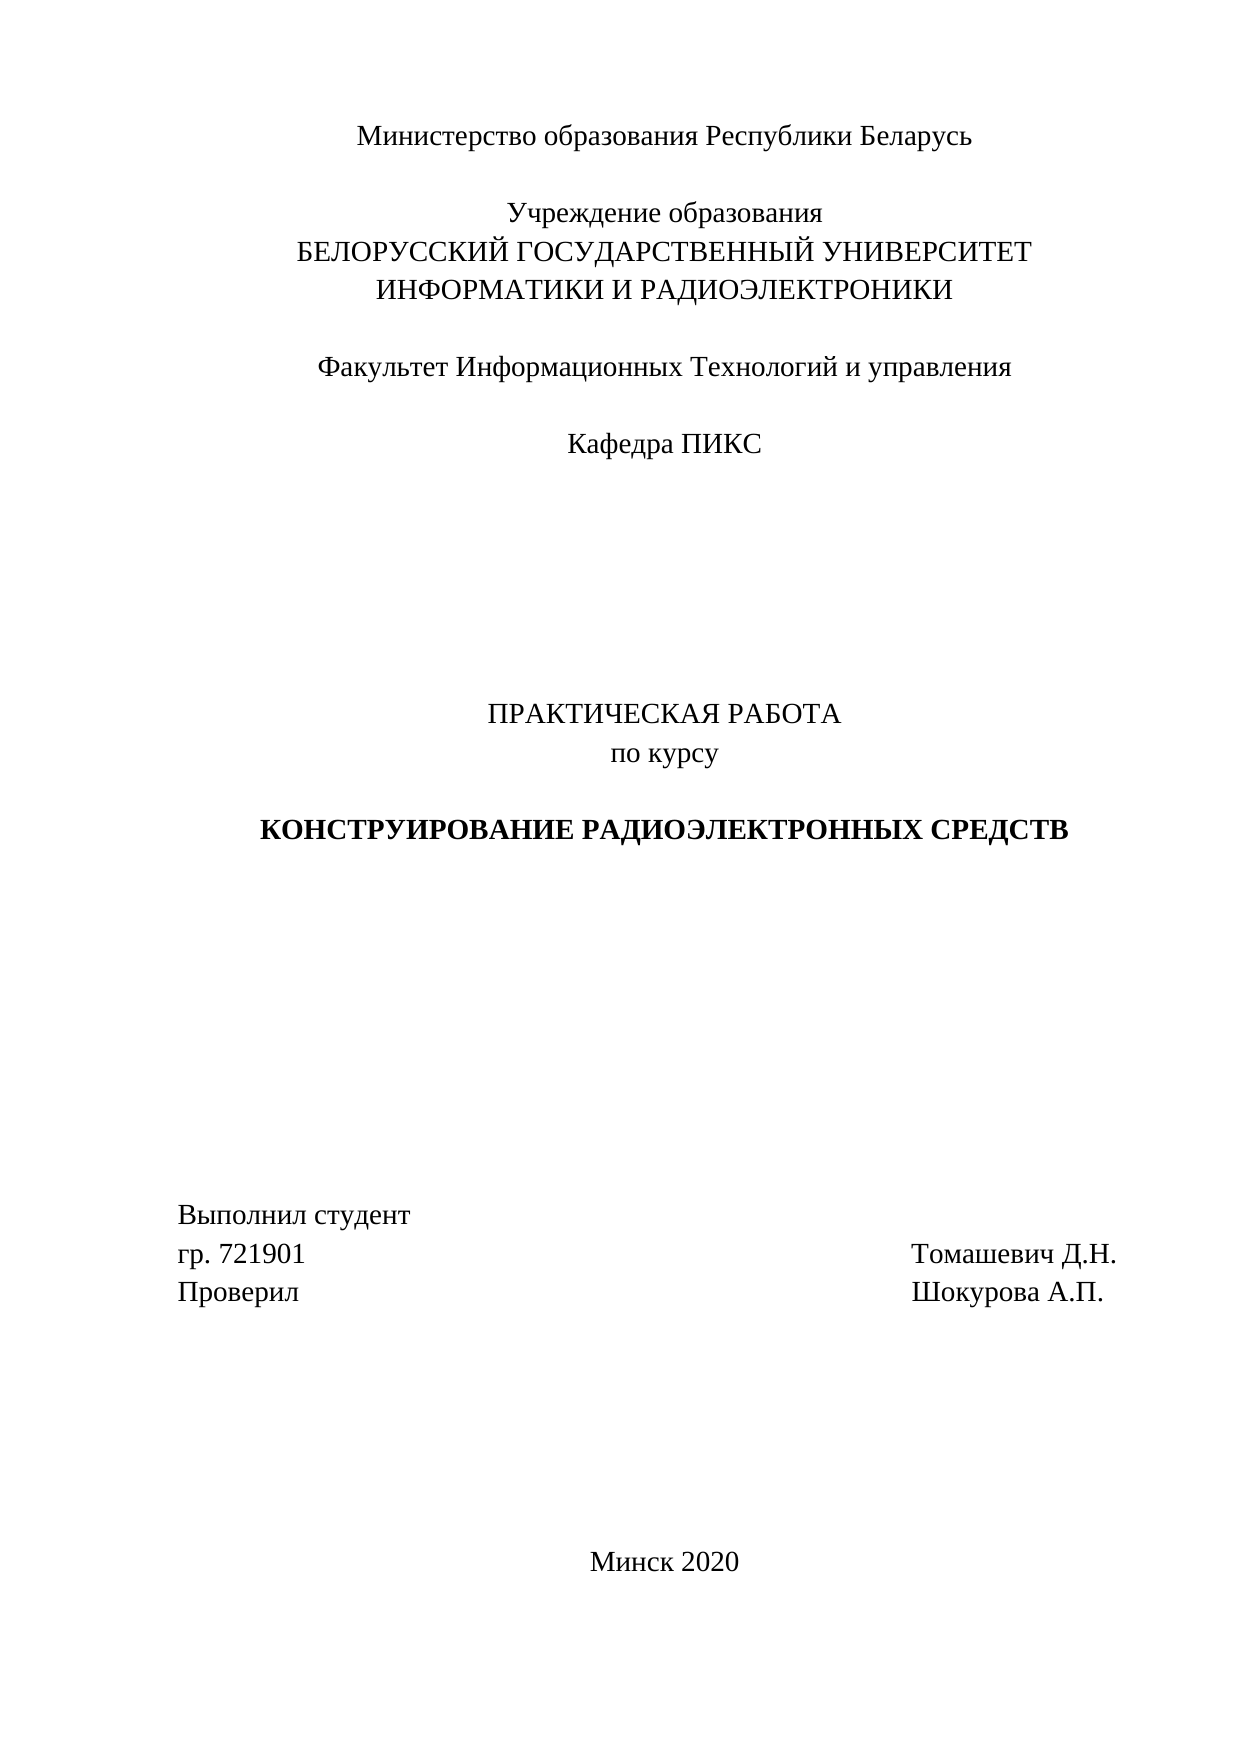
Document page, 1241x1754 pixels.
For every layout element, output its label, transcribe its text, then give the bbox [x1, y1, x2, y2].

text Министерство образования Республики Беларусь [177, 118, 1152, 152]
text гр. 721901 Томашевич Д.Н. [177, 1236, 1152, 1269]
text Минск 2020 [177, 1544, 1152, 1578]
text Учреждение образования [177, 195, 1152, 229]
text по курсу [177, 735, 1152, 768]
text ИНФОРМАТИКИ И РАДИОЭЛЕКТРОНИКИ [177, 272, 1152, 306]
text Кафедра ПИКС [177, 426, 1152, 460]
text Проверил Шокурова А.П. [177, 1274, 1152, 1308]
text БЕЛОРУССКИЙ ГОСУДАРСТВЕННЫЙ УНИВЕРСИТЕТ [177, 234, 1152, 267]
text Выполнил студент [177, 1197, 1152, 1231]
text ПРАКТИЧЕСКАЯ РАБОТА [177, 696, 1152, 730]
text Факультет Информационных Технологий и управления [177, 349, 1152, 383]
text КОНСТРУИРОВАНИЕ РАДИОЭЛЕКТРОННЫХ СРЕДСТВ [177, 812, 1152, 845]
